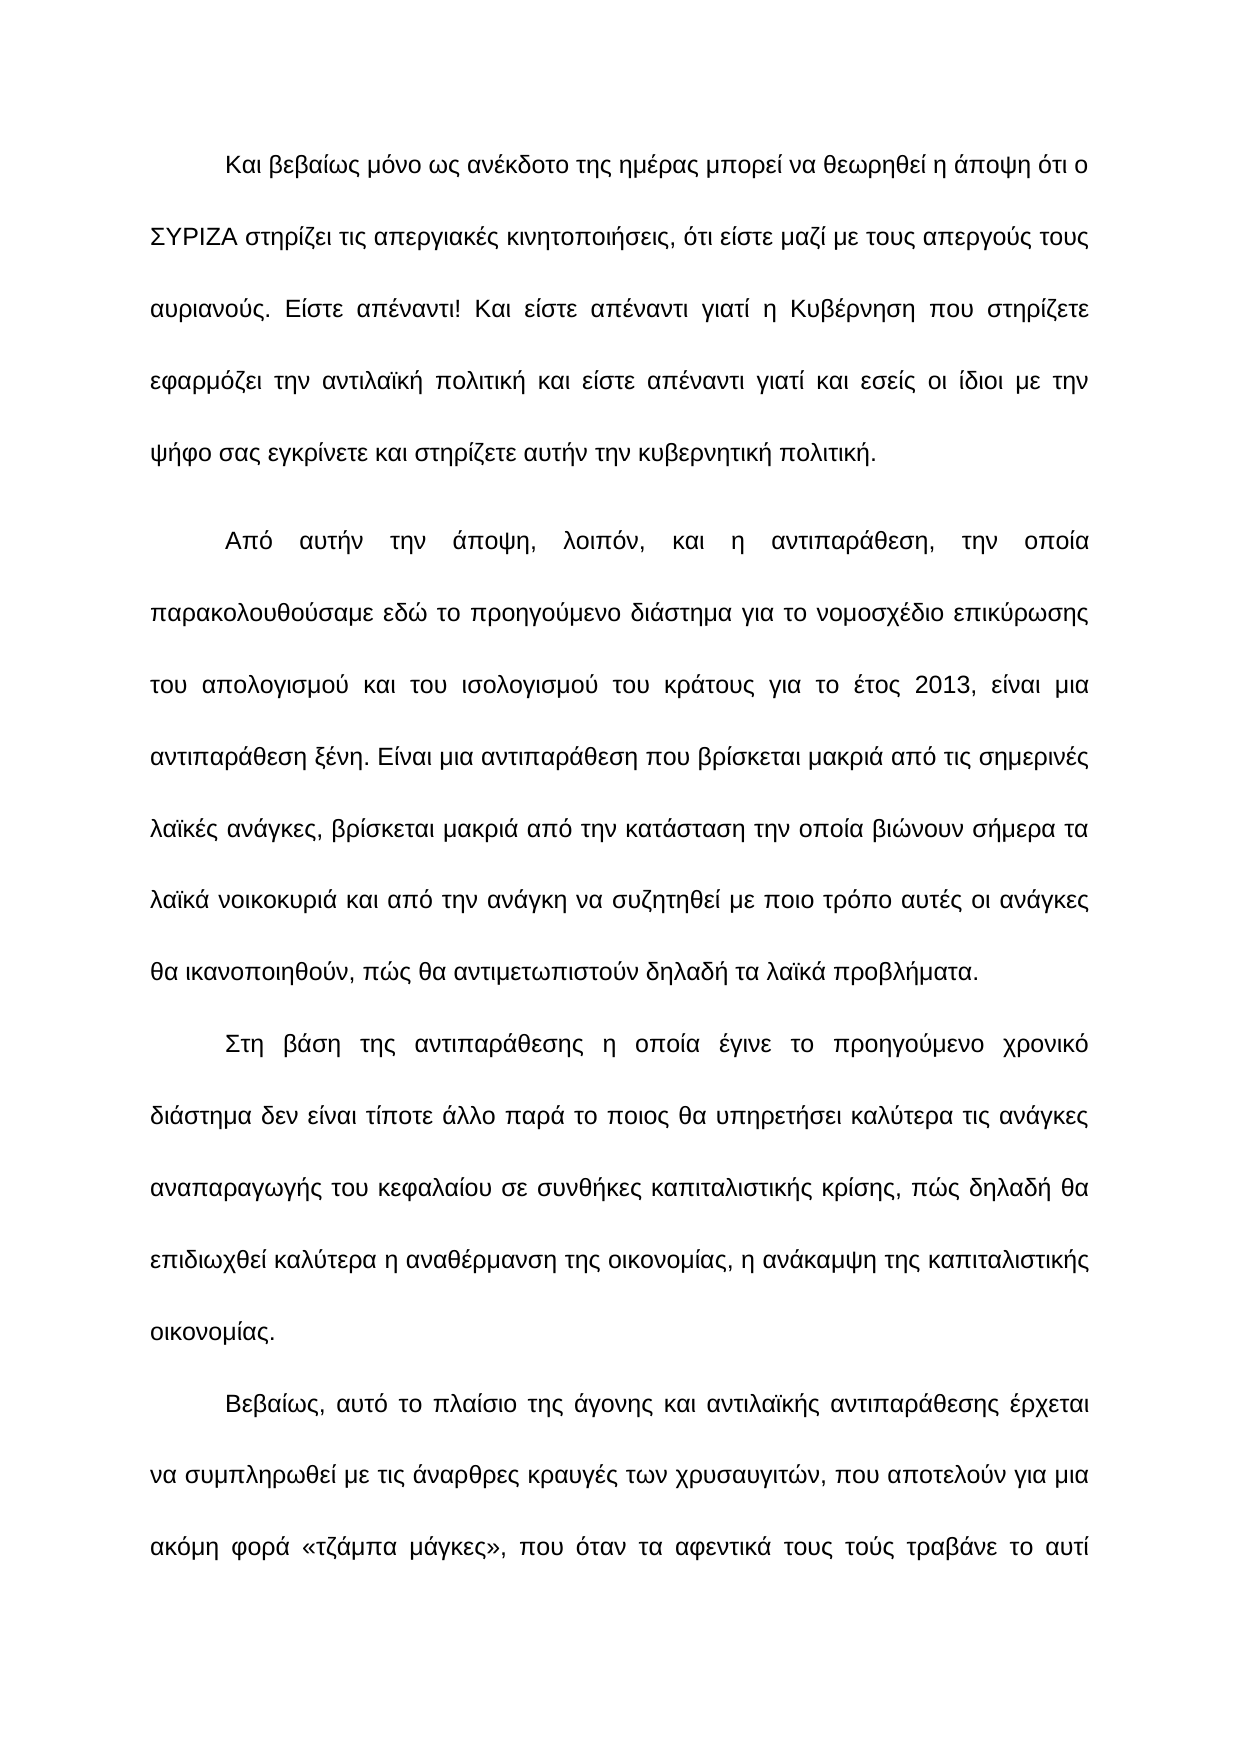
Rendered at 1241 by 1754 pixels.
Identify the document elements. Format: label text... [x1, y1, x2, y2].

text Aπό αυτήν την άποψη, λοιπόν, και η αντιπαράθεση, την οποία παρακολουθούσαμε εδώ το προηγούμενο διάστημα για το νομοσχέδιο επικύρωσης του απολογισμού και του ισολογισμού του κράτους για το έτος 2013, είναι μια αντιπαράθεση ξένη. Είναι μια αντιπαράθεση που βρίσκεται μακριά από τις σημερινές λαϊκές ανάγκες, βρίσκεται μακριά από την κατάσταση την οποία βιώνουν σήμερα τα λαϊκά νοικοκυριά και από την ανάγκη να συζητηθεί με ποιο τρόπο αυτές οι ανάγκες θα ικανοποιηθούν, πώς θα αντιμετωπιστούν δηλαδή τα λαϊκά προβλήματα. [150, 526, 1090, 986]
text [150, 1388, 1090, 1561]
text Και βεβαίως μόνο ως ανέκδοτο της ημέρας μπορεί να θεωρηθεί η άποψη ότι ο ΣΥΡΙΖΑ στηρίζει τις απεργιακές κινητοποιήσεις, ότι είστε μαζί με τους απεργούς τους αυριανούς. Είστε απέναντι! Και είστε απέναντι γιατί η Κυβέρνηση που στηρίζετε εφαρμόζει την αντιλαϊκή πολιτική και είστε απέναντι γιατί και εσείς οι ίδιοι με την ψήφο σας εγκρίνετε και στηρίζετε αυτήν την κυβερνητική πολιτική. [150, 150, 1090, 466]
text Στη βάση της αντιπαράθεσης η οποία έγινε το προηγούμενο χρονικό διάστημα δεν είναι τίποτε άλλο παρά το ποιος θα υπηρετήσει καλύτερα τις ανάγκες αναπαραγωγής του κεφαλαίου σε συνθήκες καπιταλιστικής κρίσης, πώς δηλαδή θα επιδιωχθεί καλύτερα η αναθέρμανση της οικονομίας, η ανάκαμψη της καπιταλιστικής οικονομίας. [150, 1029, 1090, 1345]
